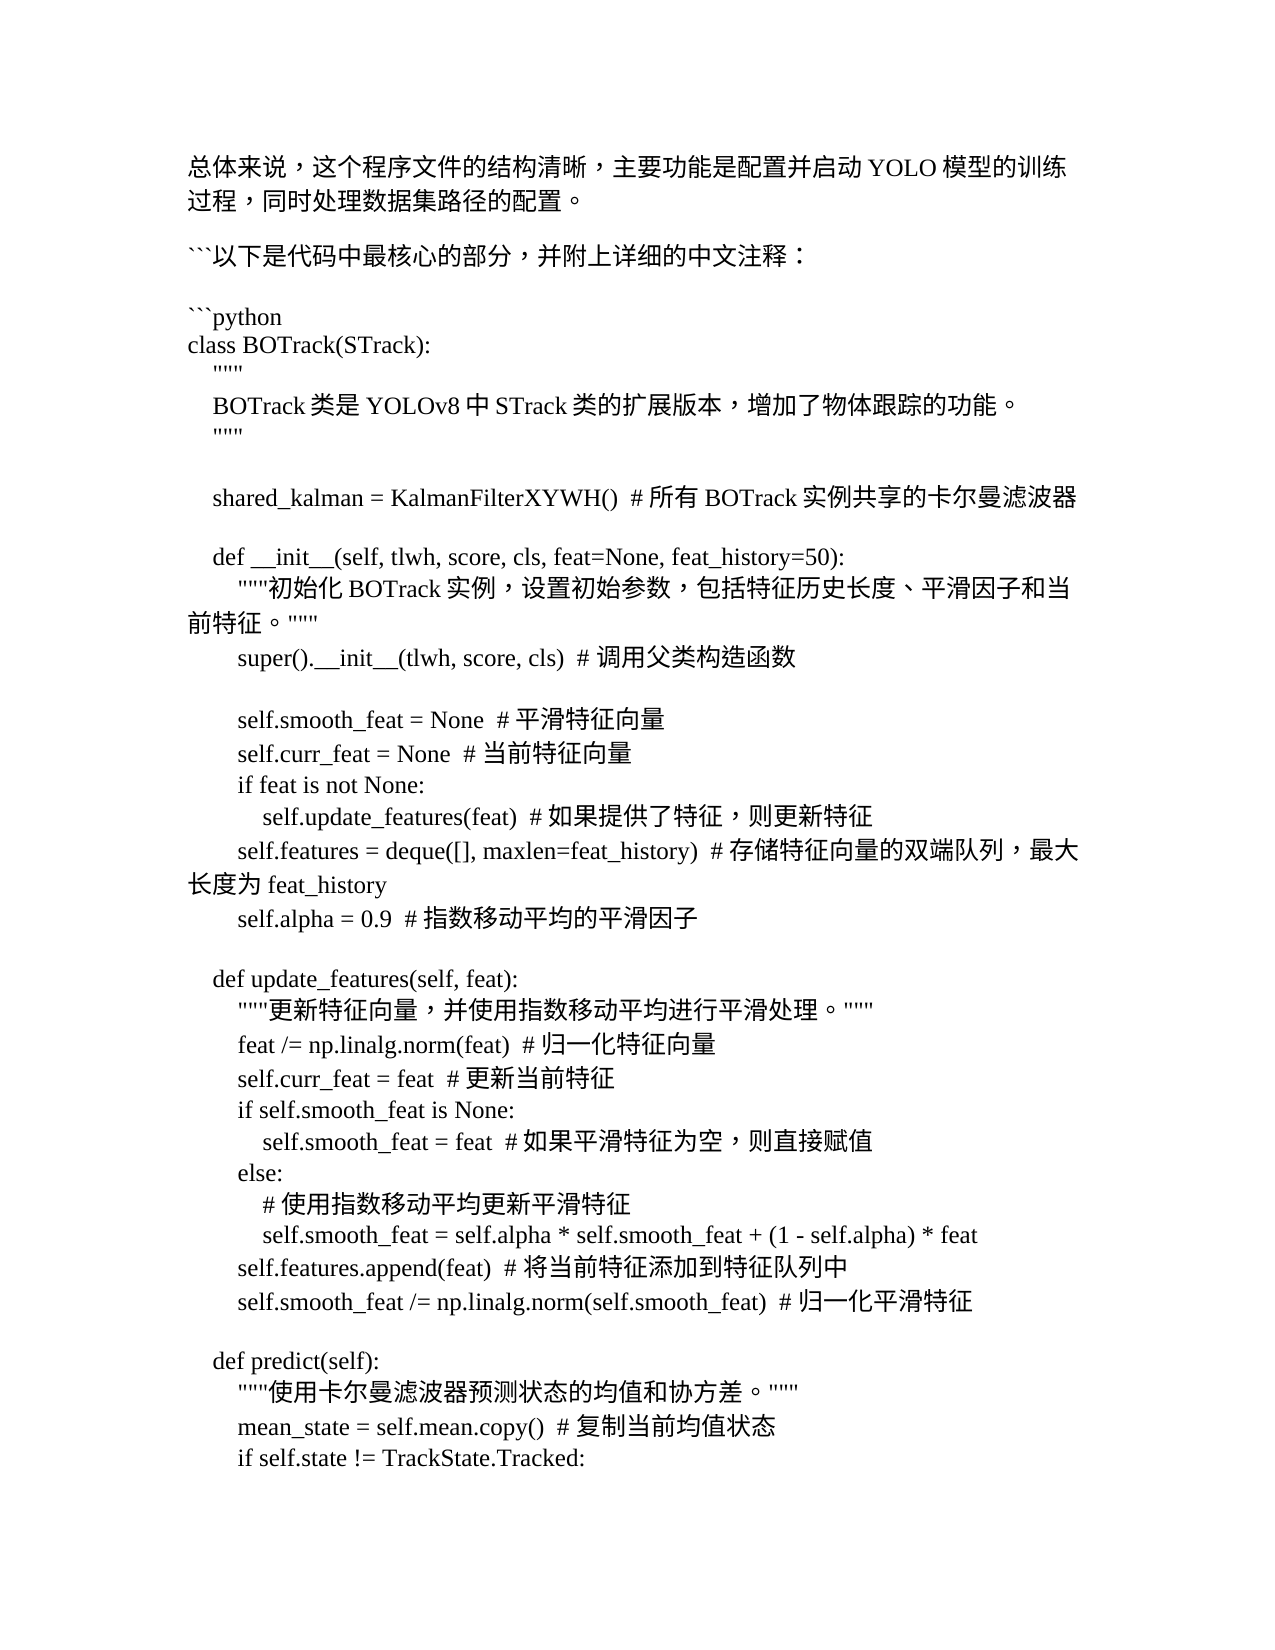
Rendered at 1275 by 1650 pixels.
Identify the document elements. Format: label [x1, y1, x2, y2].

text [187, 239, 1087, 1472]
text [187, 150, 1087, 218]
